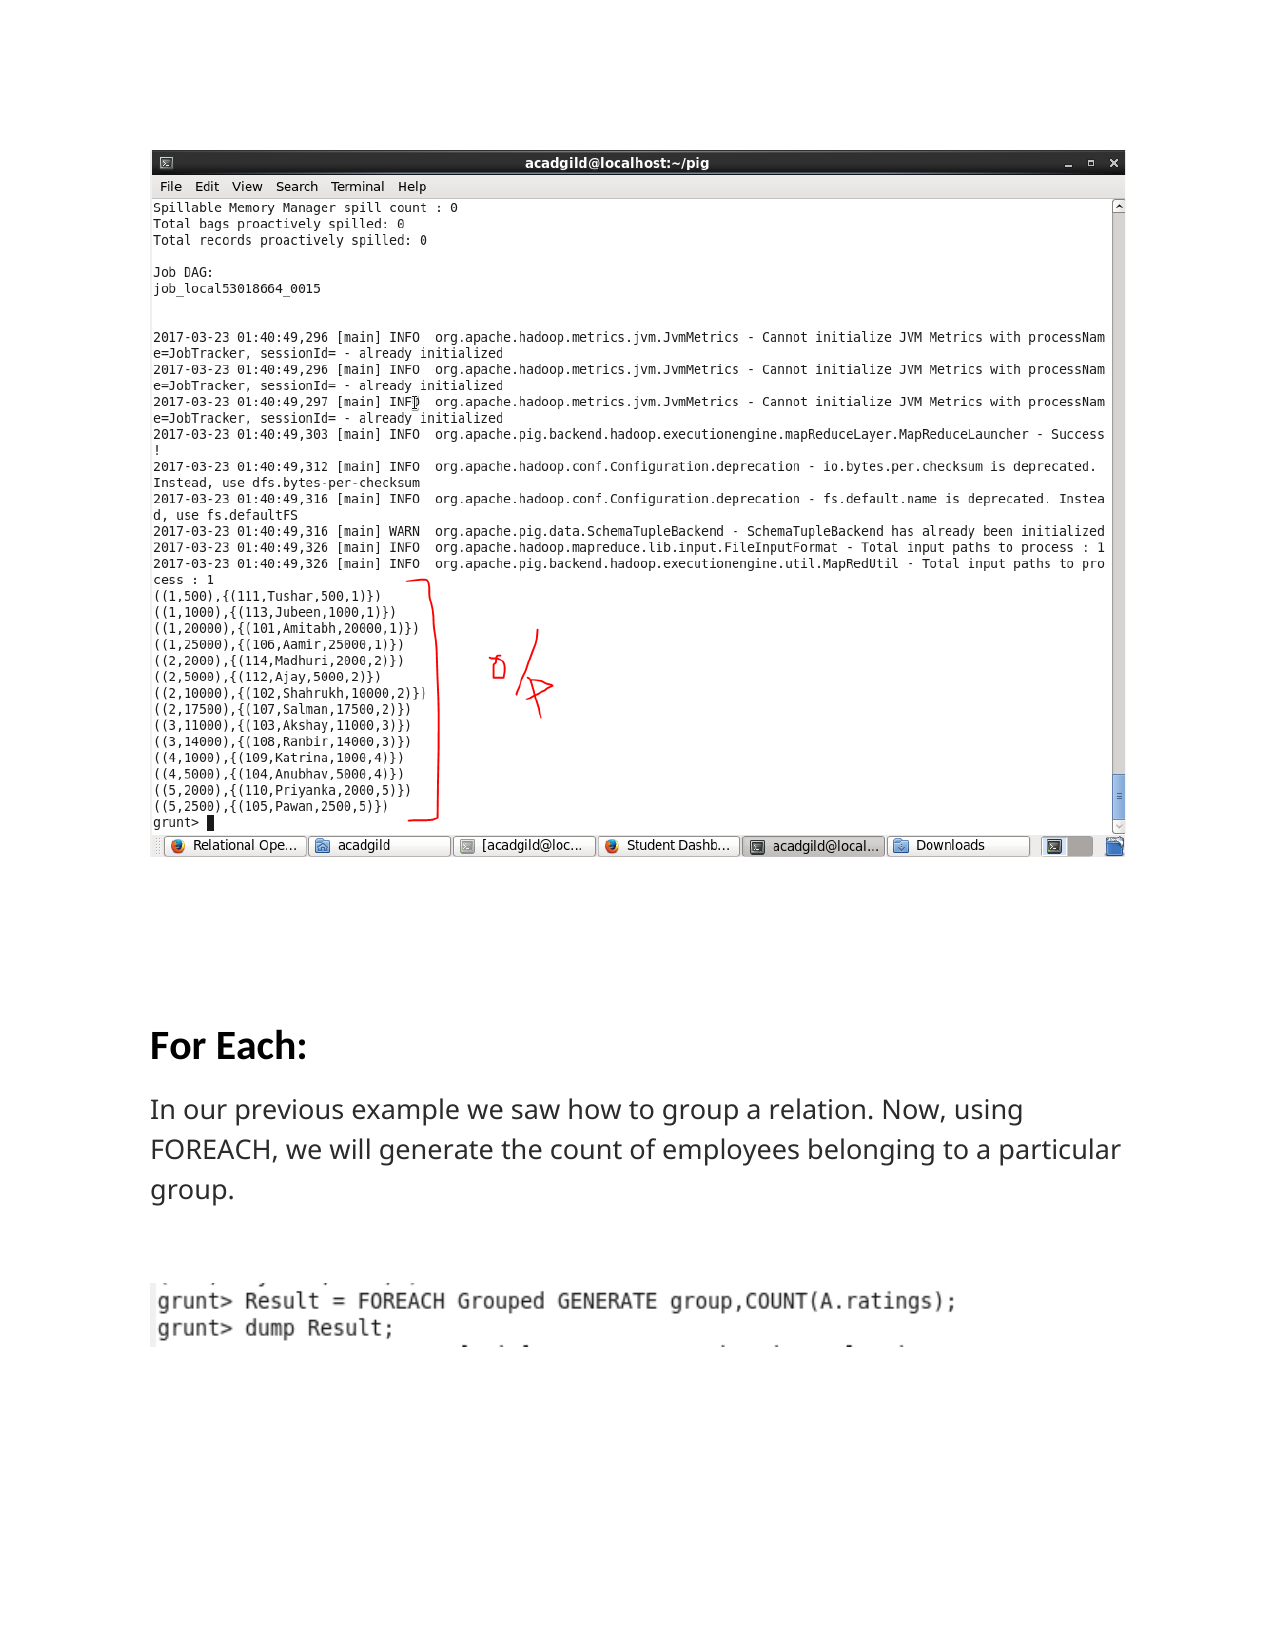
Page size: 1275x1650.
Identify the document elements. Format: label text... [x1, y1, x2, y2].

text For Each: [150, 1019, 1125, 1070]
picture [150, 150, 1125, 857]
text In our previous example we saw how to group a relation. Now, using FOREACH, we will generate the count of employees belonging to a particular group. [150, 1091, 1125, 1207]
picture [150, 1283, 972, 1347]
